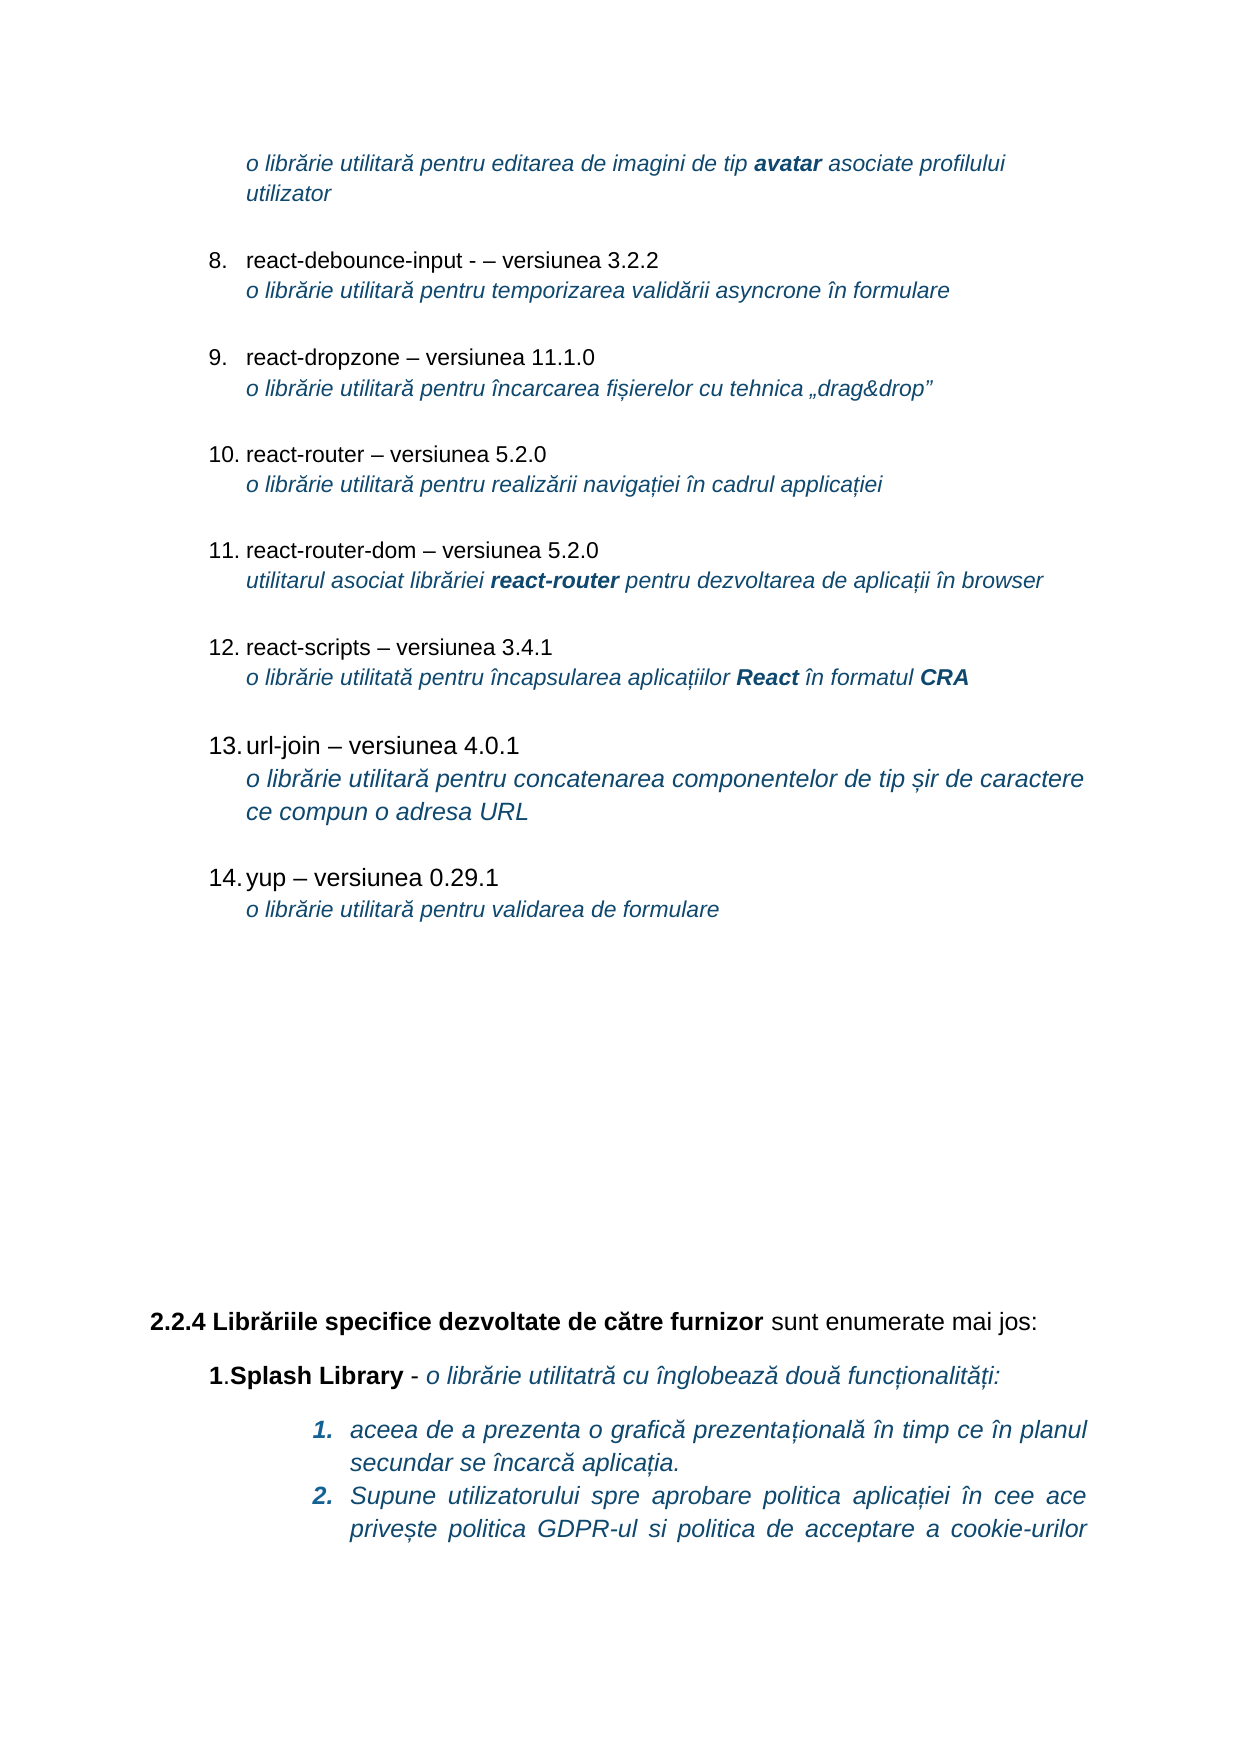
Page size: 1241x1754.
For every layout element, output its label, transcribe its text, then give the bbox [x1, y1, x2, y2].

text 1.Splash Library - o librărie utilitatră cu înglobează două funcționalități: [150, 1361, 1090, 1390]
list react-debounce-input - – versiunea 3.2.2 [208, 247, 1090, 273]
list o librărie utilitată pentru încapsularea aplicațiilor React în formatul CRA [246, 664, 1090, 726]
list o librărie utilitară pentru temporizarea validării asyncrone în formulare [246, 277, 1090, 340]
list o librărie utilitară pentru concatenarea componentelor de tip șir de caractere ce compun o adresa URL [246, 764, 1090, 825]
list url-join – versiunea 4.0.1 [208, 731, 1090, 759]
list react-router-dom – versiunea 5.2.0 utilitarul asociat librăriei react-router pentru dezvoltarea de aplicații în browser [208, 537, 1090, 594]
list yup – versiunea 0.29.1 [208, 863, 1090, 891]
list react-scripts – versiunea 3.4.1 [208, 633, 1090, 660]
text 2.2.4 Librăriile specifice dezvoltate de către furnizor sunt enumerate mai jos: [150, 1307, 1090, 1336]
list o librărie utilitară pentru validarea de formulare [246, 896, 1090, 922]
list react-dropzone – versiunea 11.1.0 o librărie utilitară pentru încarcarea fișierelor cu tehnica „drag&drop” [208, 344, 1090, 401]
list o librărie utilitară pentru realizării navigației în cadrul applicației [225, 471, 1090, 497]
list aceea de a prezenta o grafică prezentațională în timp ce în planul secundar se încarcă aplicația. [312, 1415, 1090, 1477]
list react-router – versiunea 5.2.0 [208, 441, 1090, 467]
list o librărie utilitară pentru editarea de imagini de tip avatar asociate profilului utilizator [246, 150, 1090, 242]
